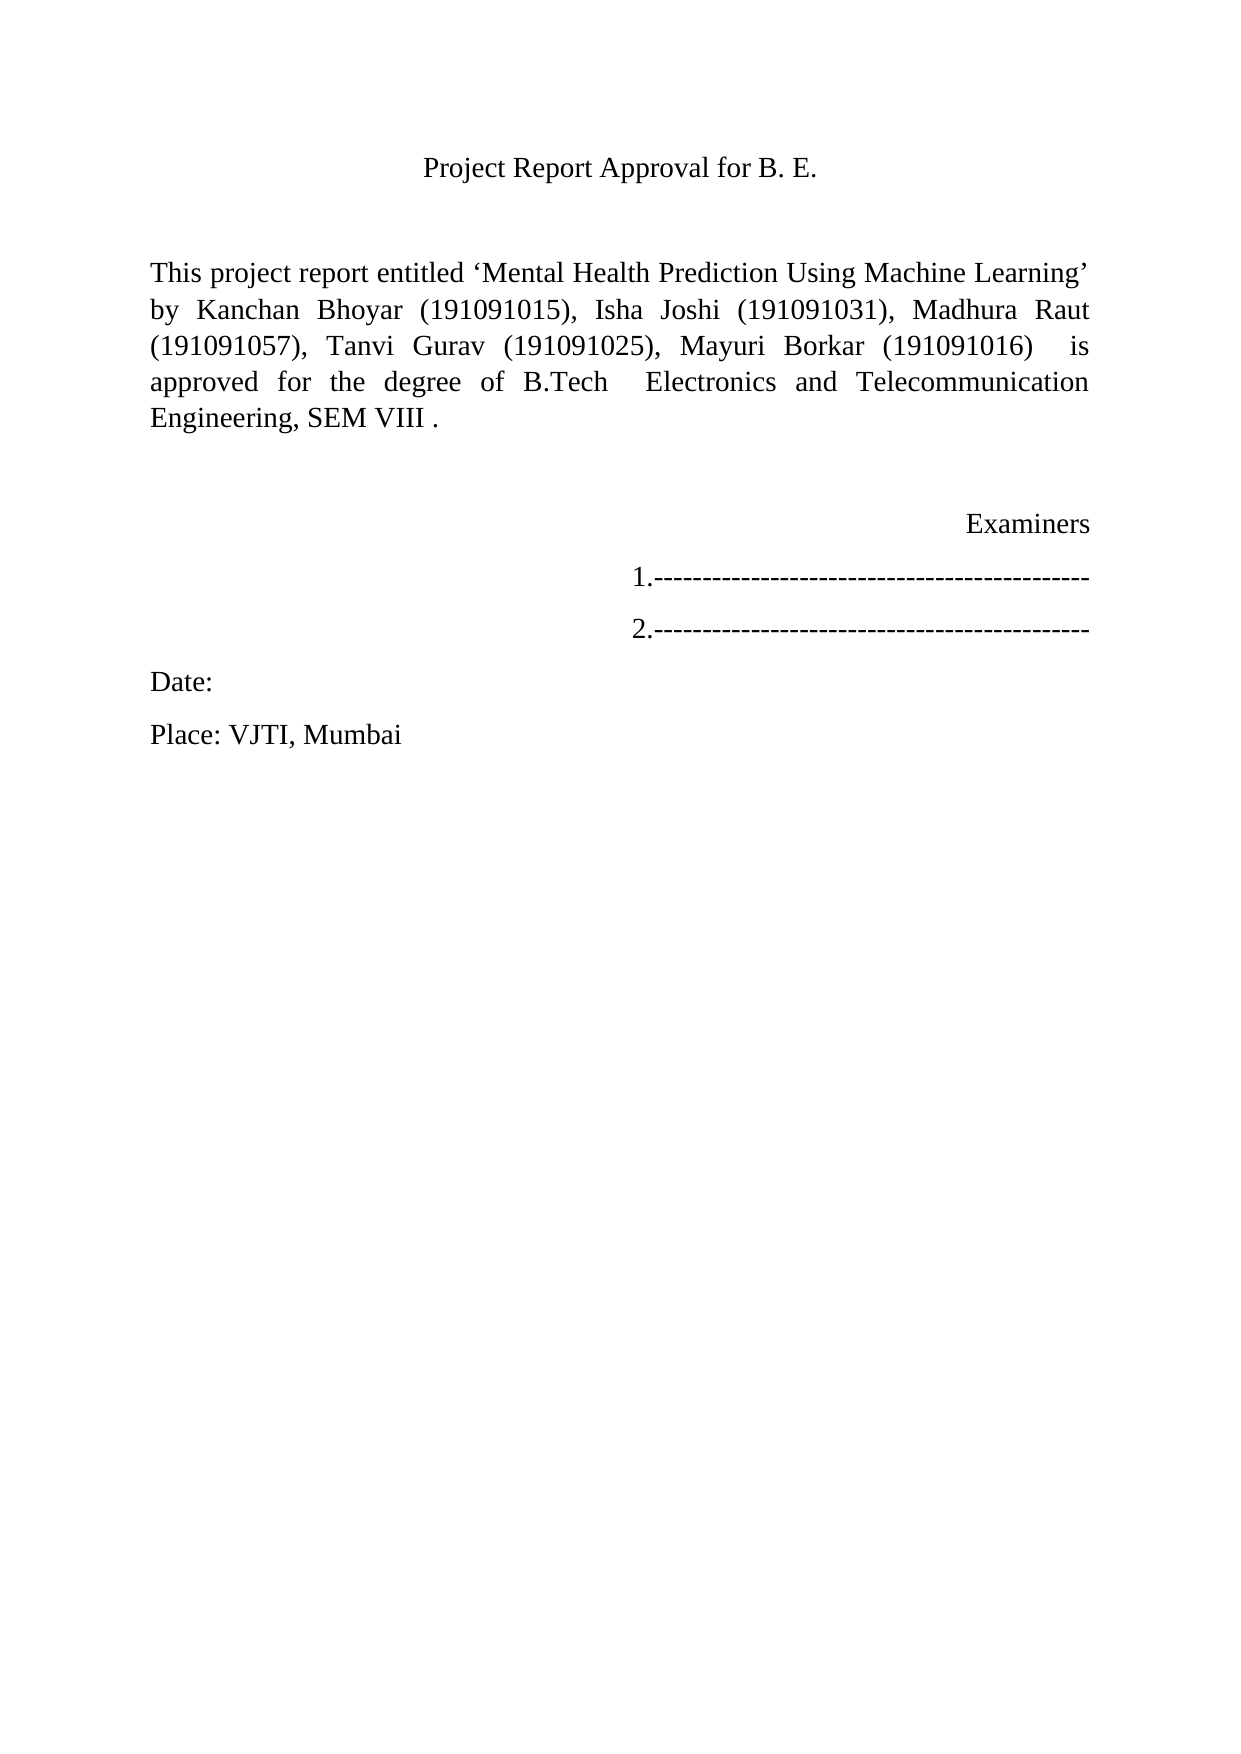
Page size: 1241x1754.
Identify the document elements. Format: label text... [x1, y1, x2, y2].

text Project Report Approval for B. E. [150, 150, 1090, 183]
text 2.--------------------------------------------- [150, 611, 1090, 645]
text 1.--------------------------------------------- [150, 559, 1090, 592]
text Examiners [150, 506, 1090, 539]
text Place: VJTI, Mumbai [150, 717, 1090, 751]
text This project report entitled ‘Mental Health Prediction Using Machine Learning’ by Kanchan Bhoyar (191091015), Isha Joshi (191091031), Madhura Raut (191091057), Tanvi Gurav (191091025), Mayuri Borkar (191091016) is approved for the degree of B.Tech Electronics and Telecommunication Engineering, SEM VIII . [150, 256, 1090, 434]
text Date: [150, 664, 1090, 698]
